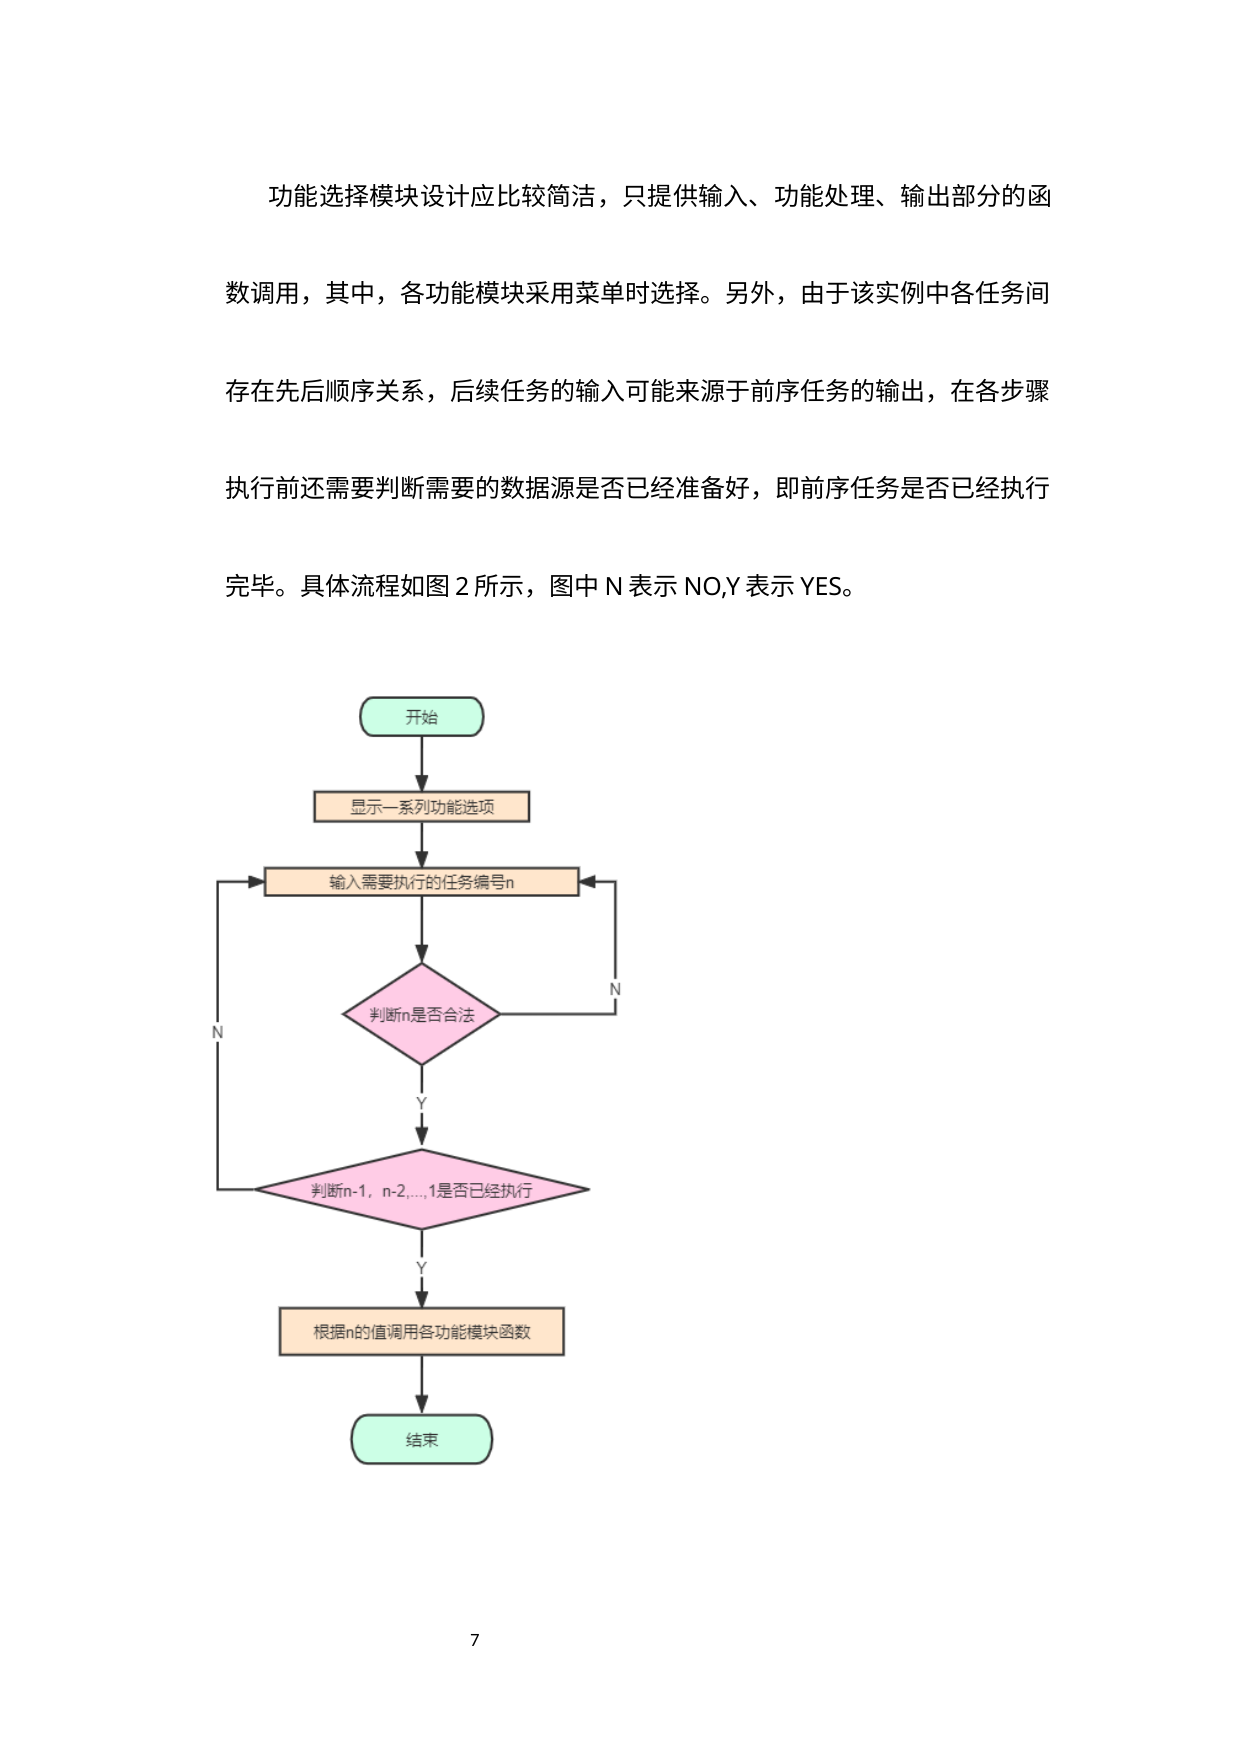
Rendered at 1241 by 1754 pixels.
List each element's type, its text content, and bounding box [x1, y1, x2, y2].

list 功能选择模块设计应比较简洁，只提供输入、功能处理、输出部分的函数调用，其中，各功能模块采用菜单时选择。另外，由于该实例中各任务间存在先后顺序关系，后续任务的输入可能来源于前序任务的输出，在各步骤执行前还需要判断需要的数据源是否已经准备好，即前序任务是否已经执行完毕。具体流程如图2所示，图中N表示NO,Y表示YES。 [225, 162, 1053, 617]
picture [187, 667, 646, 1493]
